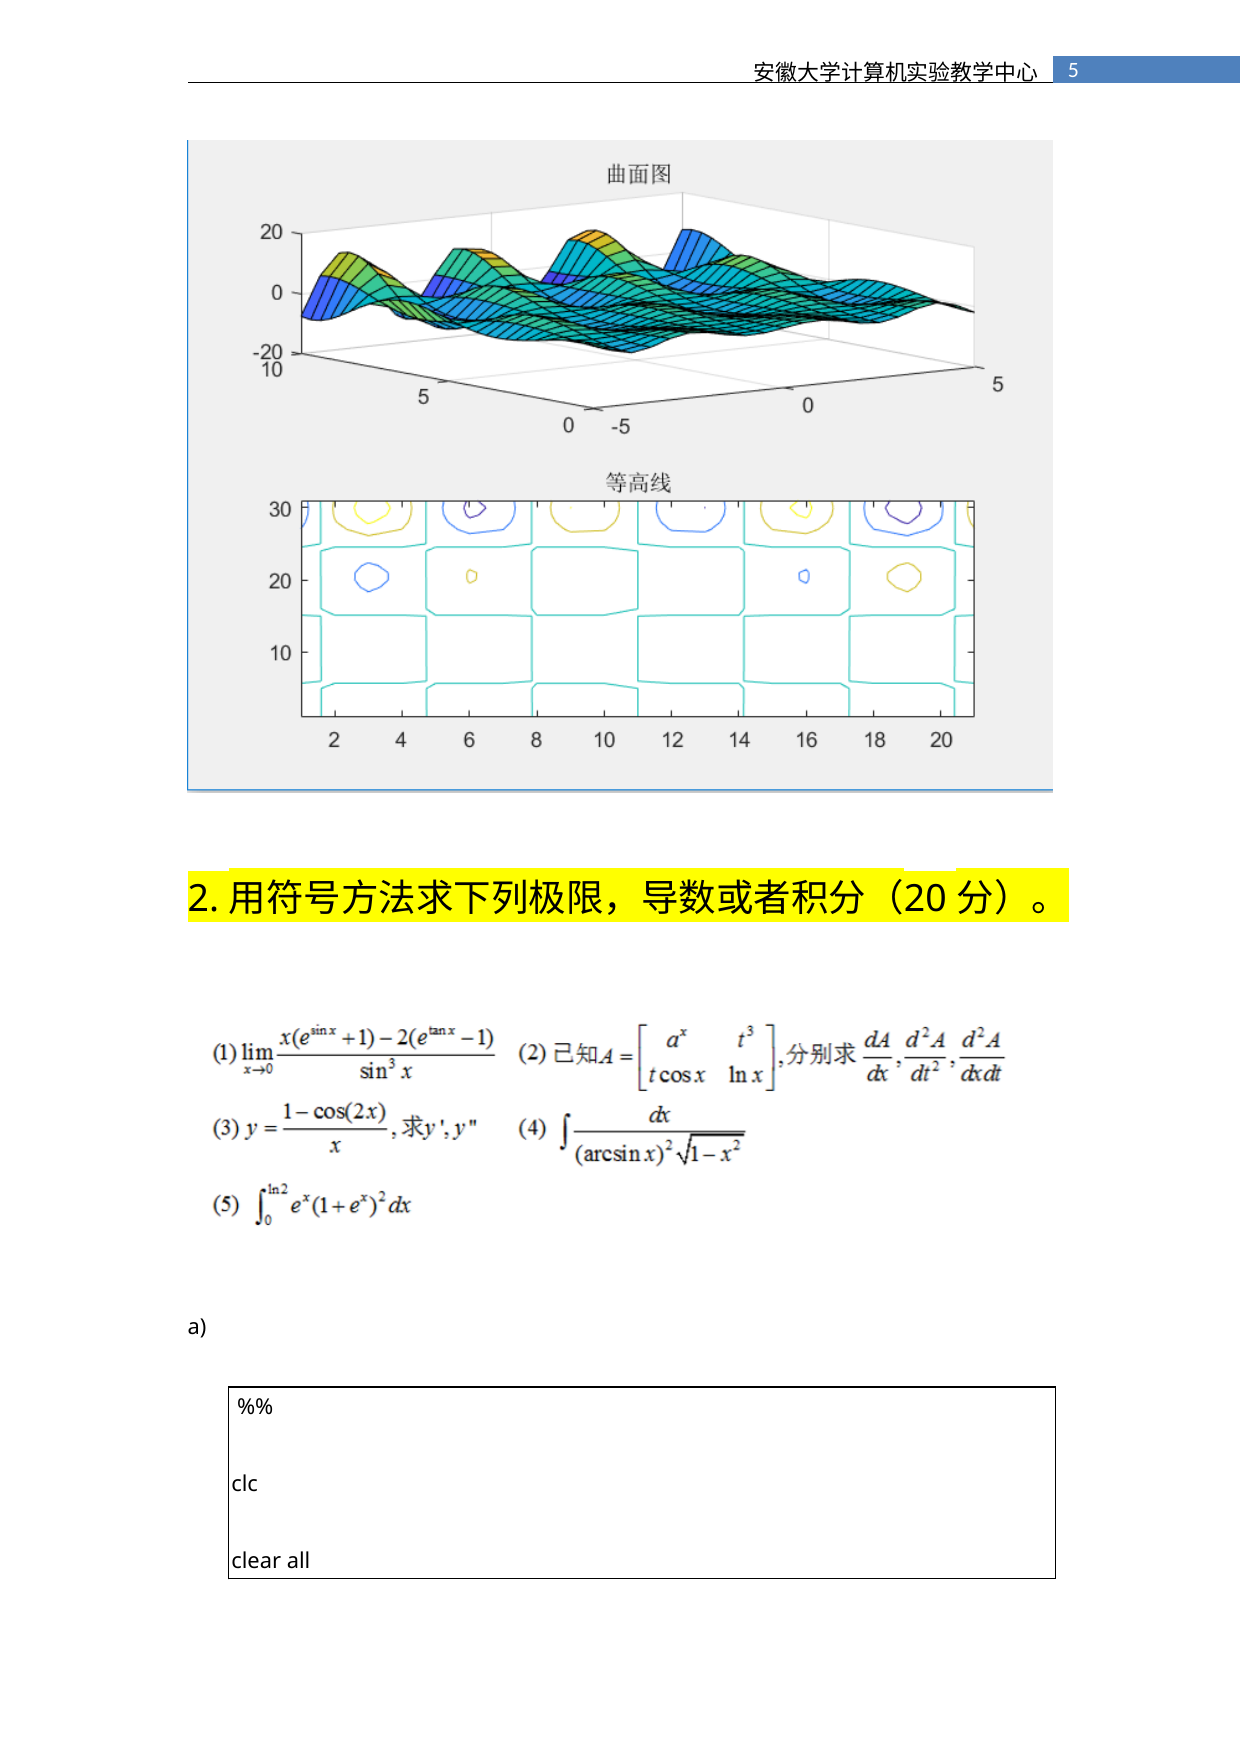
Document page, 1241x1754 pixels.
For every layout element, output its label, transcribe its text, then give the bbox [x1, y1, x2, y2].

text 2. 用符号方法求下列极限，导数或者积分（20 分）。 [187, 863, 1053, 928]
picture [187, 140, 1053, 793]
text %% [229, 1388, 1055, 1422]
picture [187, 1009, 1054, 1258]
text clc [229, 1464, 1055, 1499]
text clear all [229, 1541, 1055, 1578]
